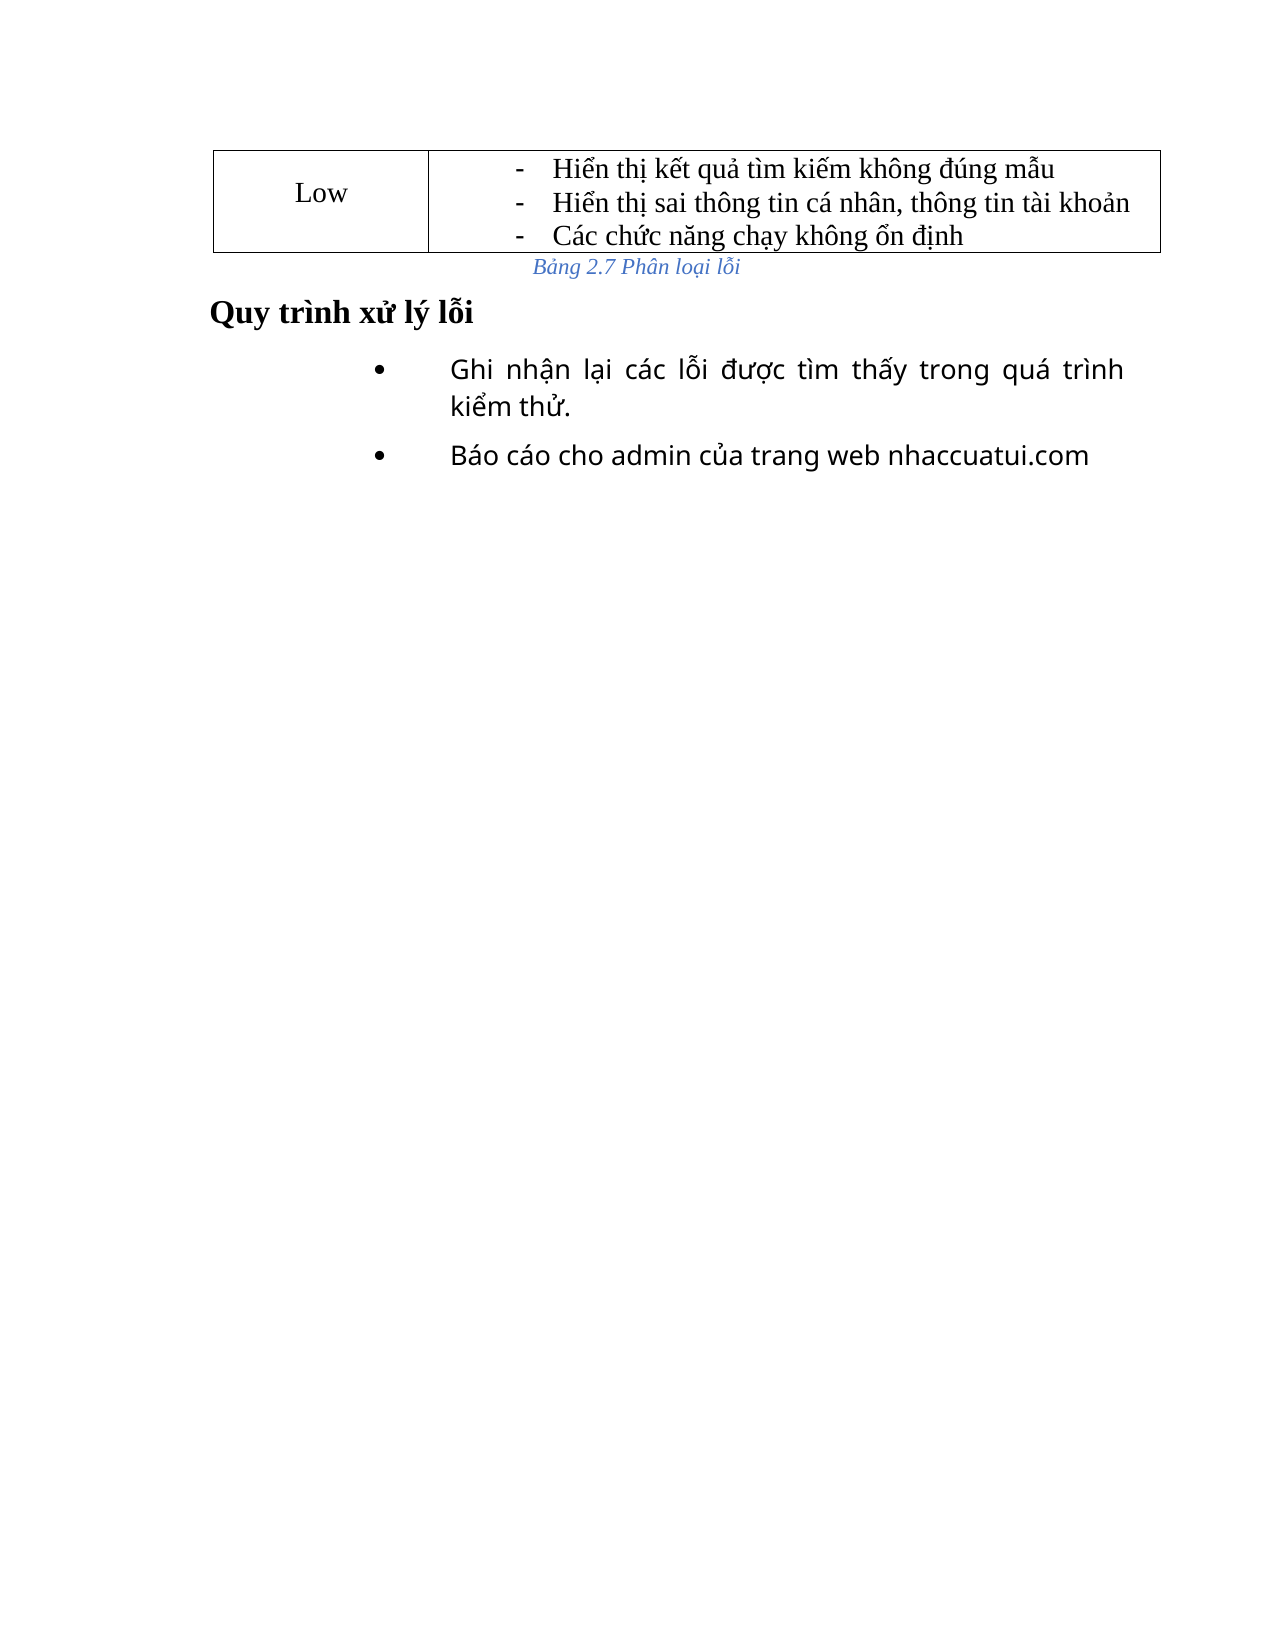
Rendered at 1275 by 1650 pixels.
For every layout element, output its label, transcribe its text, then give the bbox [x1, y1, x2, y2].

table_cell Low [214, 151, 428, 252]
subtitle Báo cáo cho admin của trang web nhaccuatui.com [375, 437, 1125, 474]
table_cell Hiển thị kết quả tìm kiếm không đúng mẫu Hiển thị sai thông tin cá nhân, thông tin tài khoản Các chức năng chạy không ổn định [429, 151, 1160, 252]
text Bảng 2.7 Phân loại lỗi [150, 253, 1125, 279]
subtitle Ghi nhận lại các lỗi được tìm thấy trong quá trình kiểm thử. [375, 351, 1125, 424]
list Quy trình xử lý lỗi [209, 292, 1125, 331]
